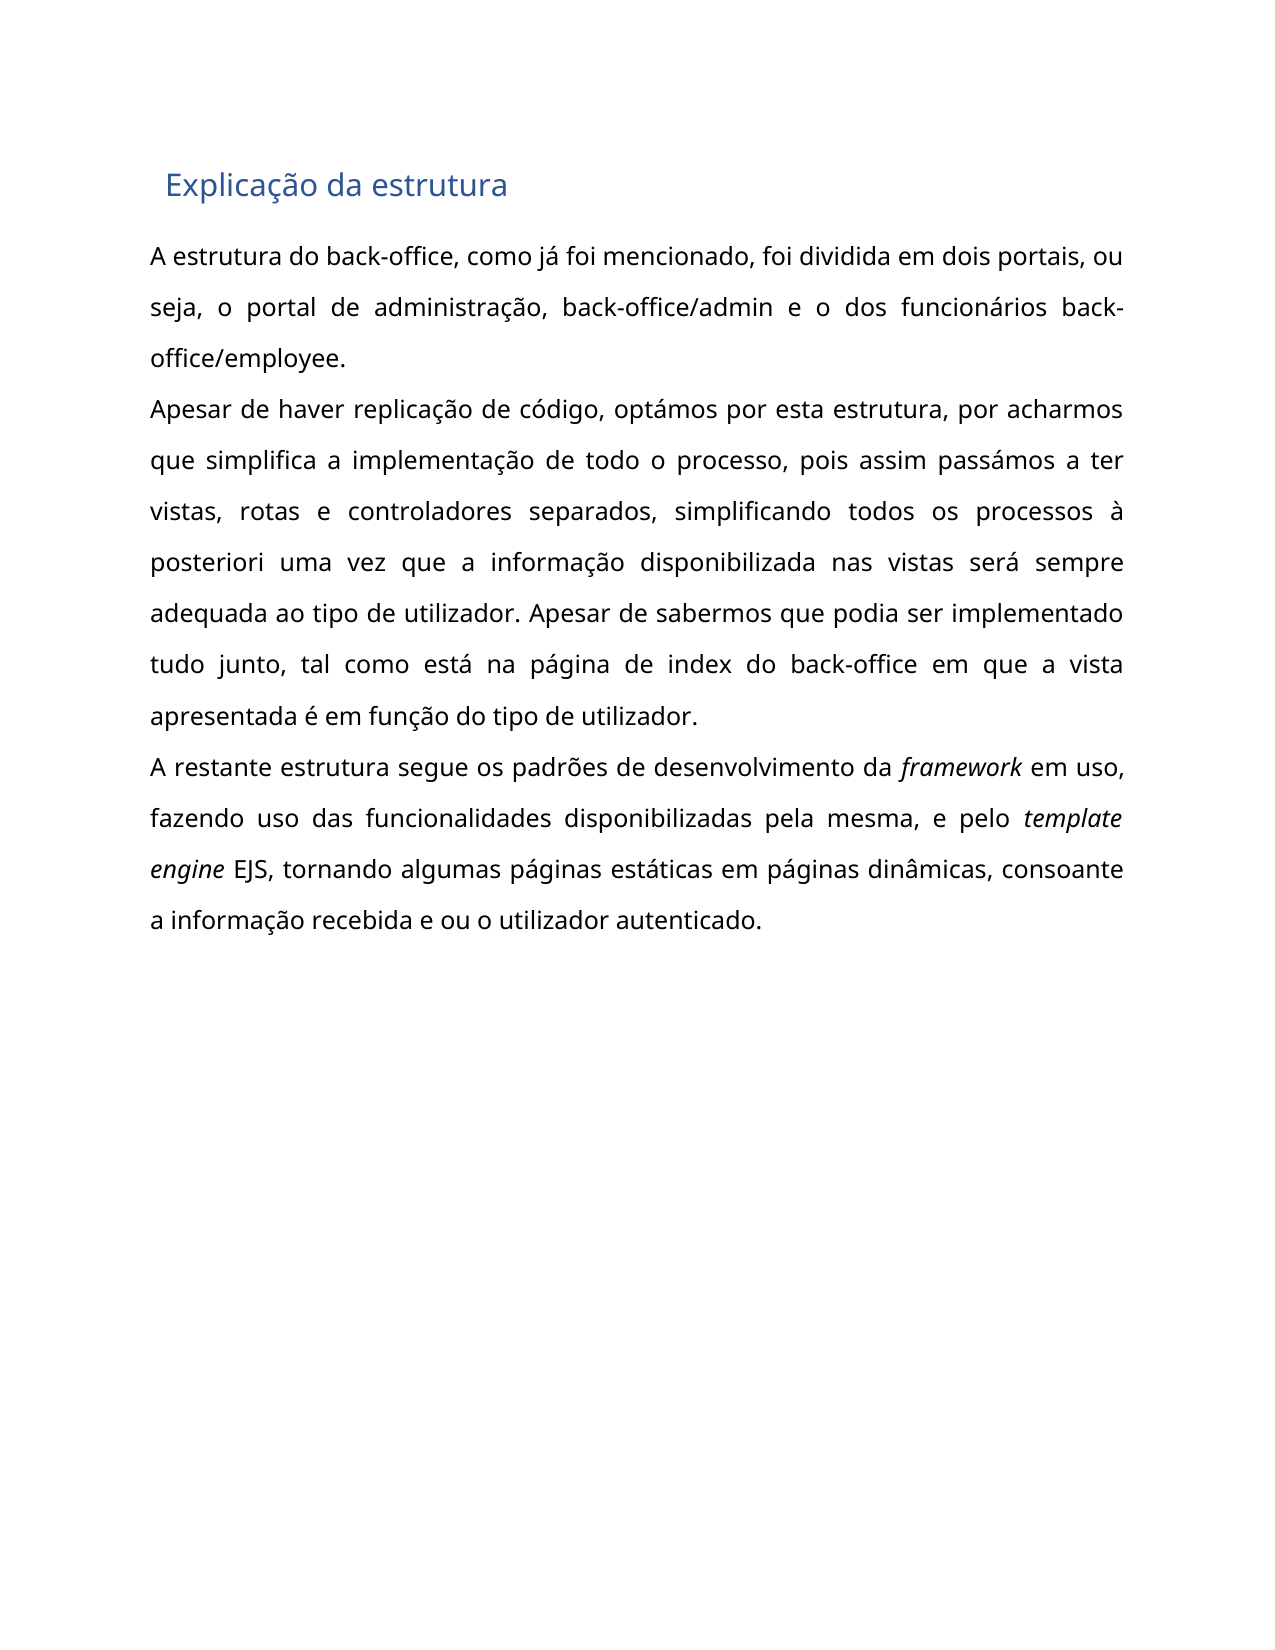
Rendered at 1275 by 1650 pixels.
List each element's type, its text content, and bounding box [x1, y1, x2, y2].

text A estrutura do back-office, como já foi mencionado, foi dividida em dois portais, ou seja, o portal de administração, back-office/admin e o dos funcionários back-office/employee. [150, 239, 1125, 375]
text A restante estrutura segue os padrões de desenvolvimento da framework em uso, fazendo uso das funcionalidades disponibilizadas pela mesma, e pelo template engine EJS, tornando algumas páginas estáticas em páginas dinâmicas, consoante a informação recebida e ou o utilizador autenticado. [150, 749, 1125, 936]
subtitle Explicação da estrutura [165, 162, 1125, 205]
text Apesar de haver replicação de código, optámos por esta estrutura, por acharmos que simplifica a implementação de todo o processo, pois assim passámos a ter vistas, rotas e controladores separados, simplificando todos os processos à posteriori uma vez que a informação disponibilizada nas vistas será sempre adequada ao tipo de utilizador. Apesar de sabermos que podia ser implementado tudo junto, tal como está na página de index do back-office em que a vista apresentada é em função do tipo de utilizador. [150, 392, 1125, 732]
